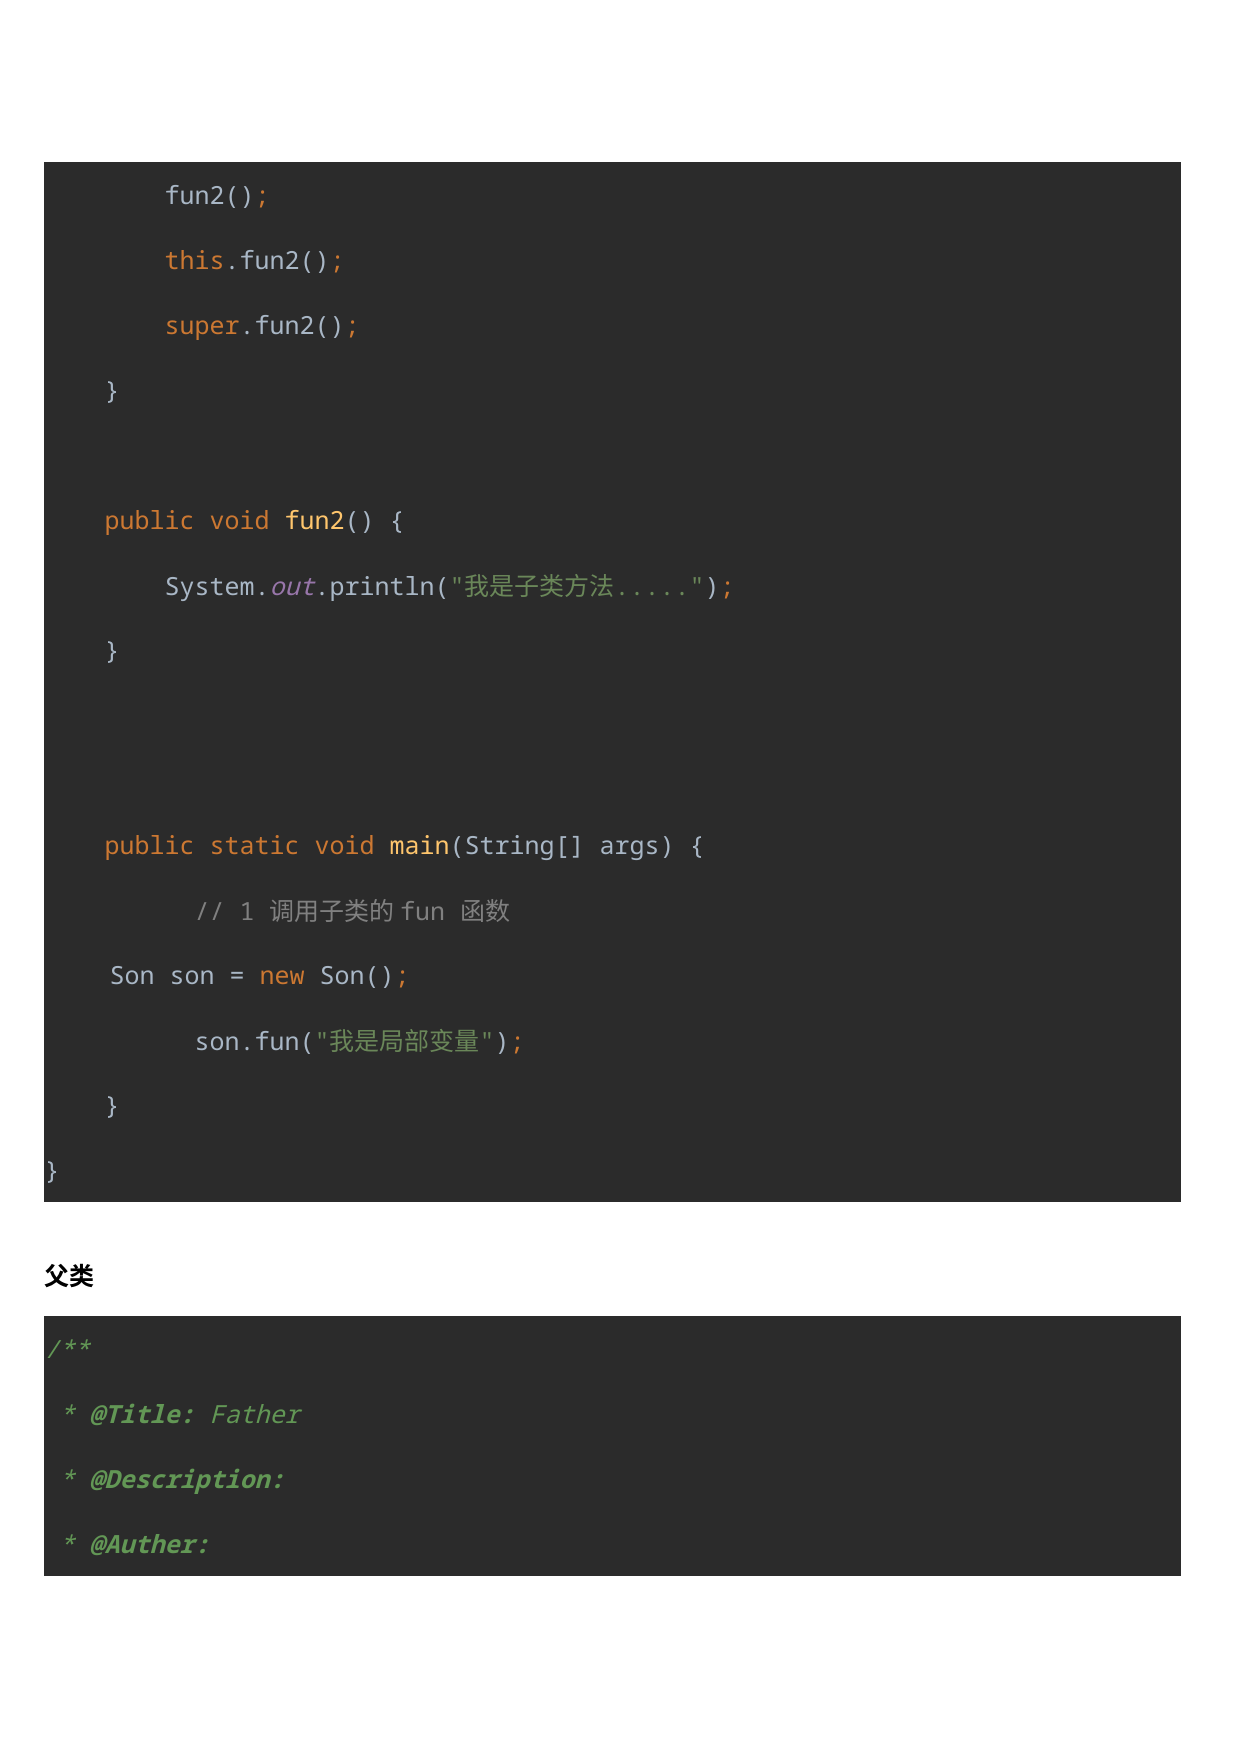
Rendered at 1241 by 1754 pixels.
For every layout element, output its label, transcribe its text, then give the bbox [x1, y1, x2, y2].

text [44, 162, 1181, 1202]
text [44, 1316, 1181, 1576]
text 父类 [44, 1242, 1181, 1307]
